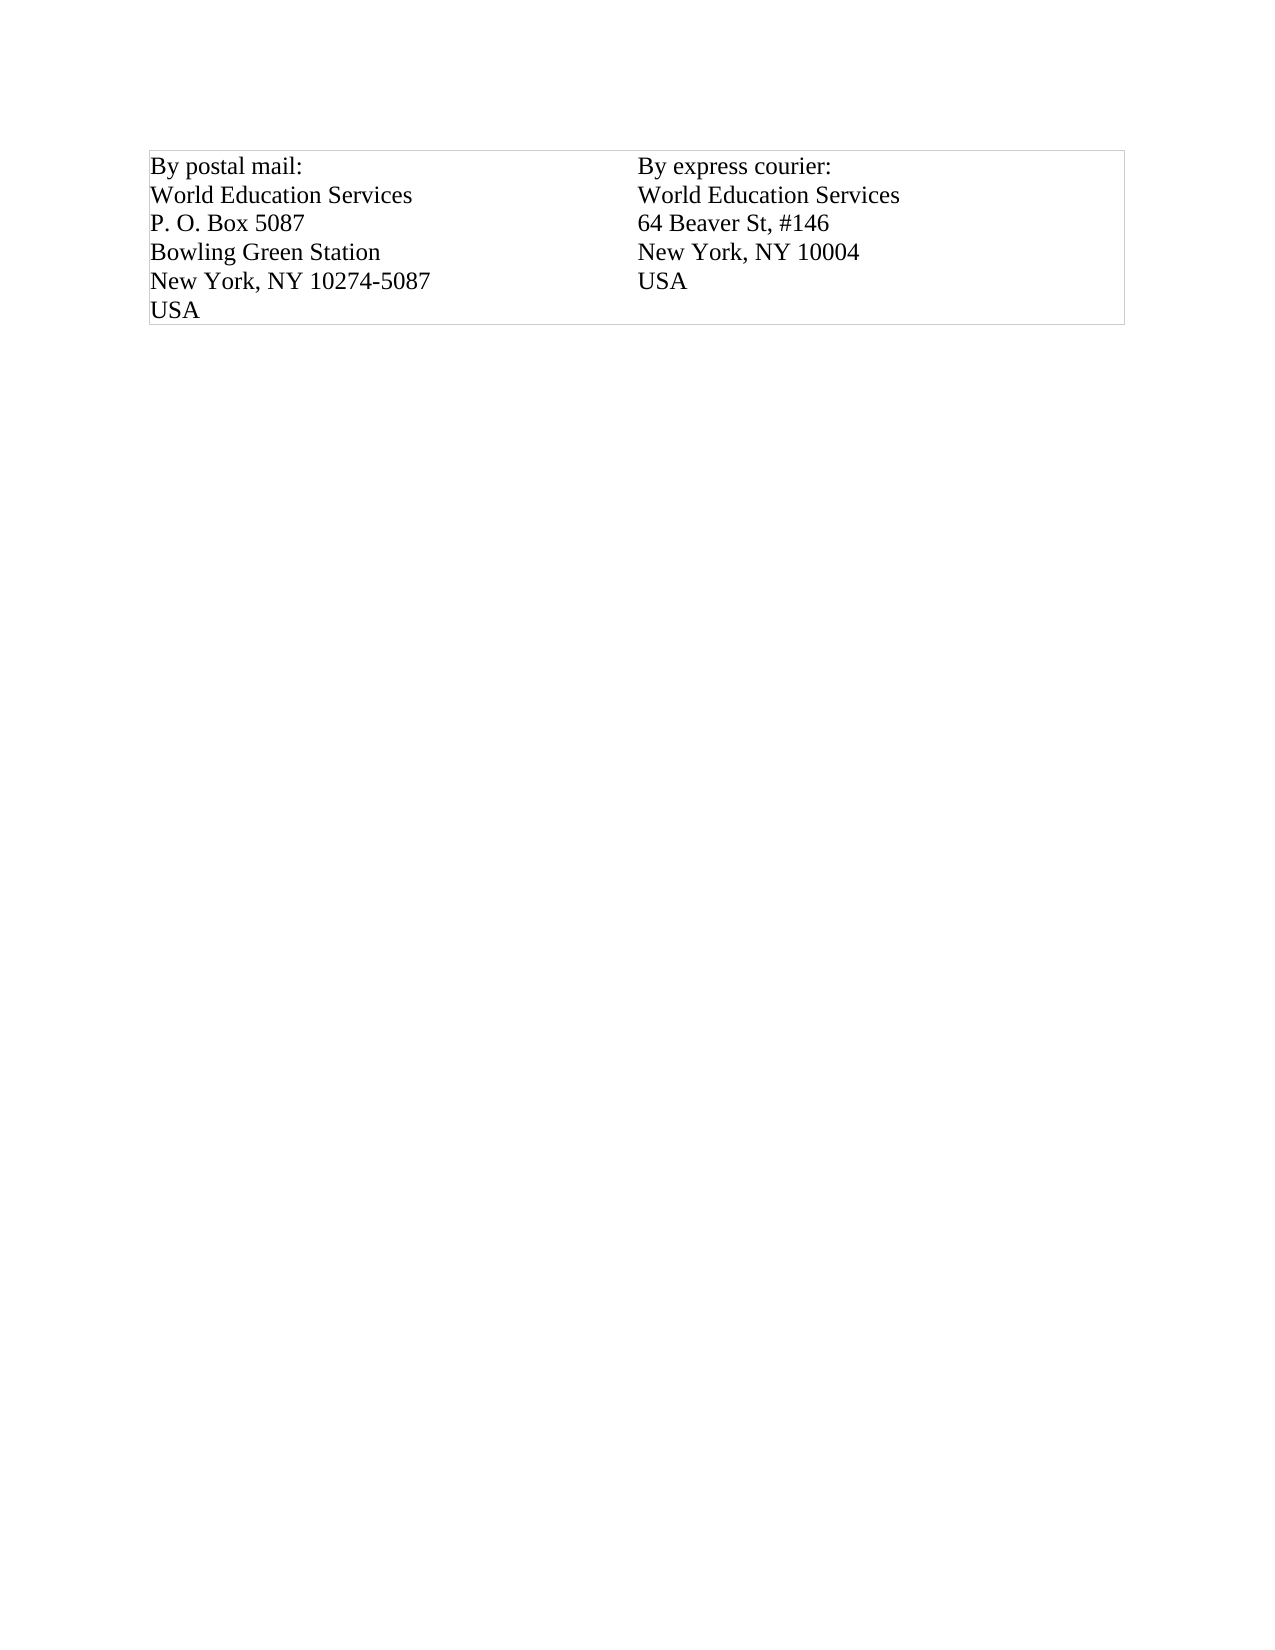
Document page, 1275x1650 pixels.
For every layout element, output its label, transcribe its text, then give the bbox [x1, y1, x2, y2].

table_cell World Education Services P. O. Box 5087 Bowling Green Station New York, NY 10274-5087 USA [150, 180, 637, 323]
table_header By postal mail: [150, 151, 637, 180]
table_header By express courier: [637, 151, 1124, 180]
table_cell World Education Services 64 Beaver St, #146 New York, NY 10004 USA [637, 180, 1124, 323]
